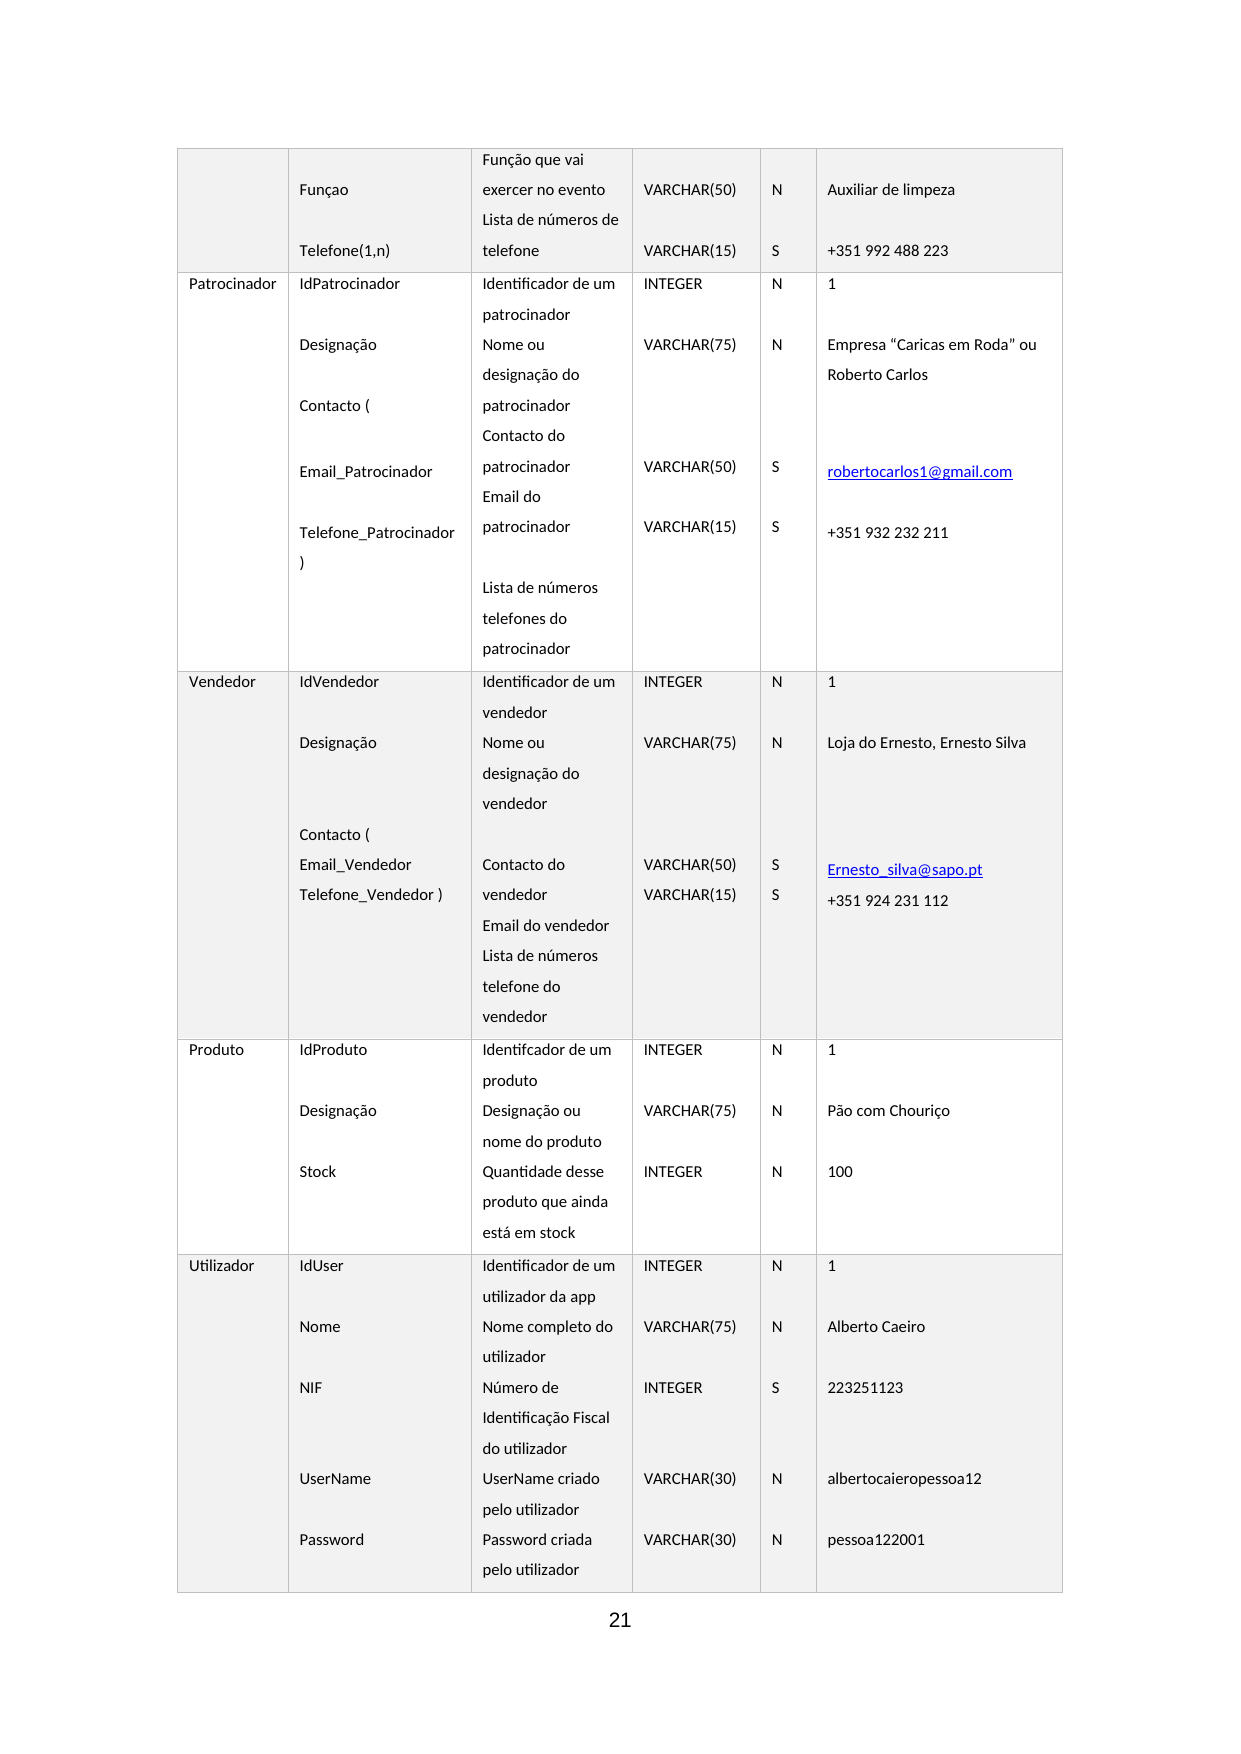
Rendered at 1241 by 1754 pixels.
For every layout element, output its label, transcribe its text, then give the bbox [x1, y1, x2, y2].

table_cell IdProduto Designação Stock [289, 1040, 471, 1254]
table_cell N N S S [761, 273, 816, 671]
table_cell 1 Loja do Ernesto, Ernesto Silva Ernesto_silva@sapo.pt +351 924 231 112 [817, 672, 1062, 1038]
table_cell INTEGER VARCHAR(75) INTEGER [633, 1040, 760, 1254]
table_cell Identificador de um elemento do Staff Nome do elemento do Staff Função que vai exercer no evento Lista de números de telefone [472, 149, 632, 272]
table_cell IdPatrocinador Designação Contacto ( Email_Patrocinador Telefone_Patrocinador) [289, 273, 471, 671]
table_cell Identifcador de um produto Designação ou nome do produto Quantidade desse produto que ainda está em stock [472, 1040, 632, 1254]
table_cell INTEGER VARCHAR(75) VARCHAR(50) VARCHAR(15) [633, 672, 760, 1038]
table_cell N N S N N N [761, 1255, 816, 1592]
table_cell N N N S [761, 149, 816, 272]
table_cell 1 Alberto Caeiro 223251123 albertocaieropessoa12 pessoa122001 Free, Lite, Premium, Premium Plus [817, 1255, 1062, 1592]
table_cell N N N [761, 1040, 816, 1254]
table_cell IdUser Nome NIF UserName Password TipoSubscrição [289, 1255, 471, 1592]
table_cell Identificador de um patrocinador Nome ou designação do patrocinador Contacto do patrocinador Email do patrocinador Lista de números telefones do patrocinador [472, 273, 632, 671]
table_cell Utilizador [178, 1255, 288, 1592]
table_cell Vendedor [178, 672, 288, 1038]
table_cell IdVendedor Designação Contacto ( Email_Vendedor Telefone_Vendedor ) [289, 672, 471, 1038]
table_cell INTEGER VARCHAR(75) VARCHAR(50) VARCHAR(15) [633, 149, 760, 272]
table_cell 1 Manuel Afonsino Auxiliar de limpeza +351 992 488 223 [817, 149, 1062, 272]
table_cell N N S S [761, 672, 816, 1038]
table_cell IdStaff Nome Funçao Telefone(1,n) [289, 149, 471, 272]
table_cell INTEGER VARCHAR(75) INTEGER VARCHAR(30) VARCHAR(30) VARCHAR(75) [633, 1255, 760, 1592]
table_cell 1 Pão com Chouriço 100 [817, 1040, 1062, 1254]
table_cell INTEGER VARCHAR(75) VARCHAR(50) VARCHAR(15) [633, 273, 760, 671]
table_cell Staff [178, 149, 288, 272]
table_cell Patrocinador [178, 273, 288, 671]
table_cell 1 Empresa “Caricas em Roda” ou Roberto Carlos robertocarlos1@gmail.com +351 932 232 211 [817, 273, 1062, 671]
table_cell Produto [178, 1040, 288, 1254]
table_cell Identificador de um vendedor Nome ou designação do vendedor Contacto do vendedor Email do vendedor Lista de números telefone do vendedor [472, 672, 632, 1038]
